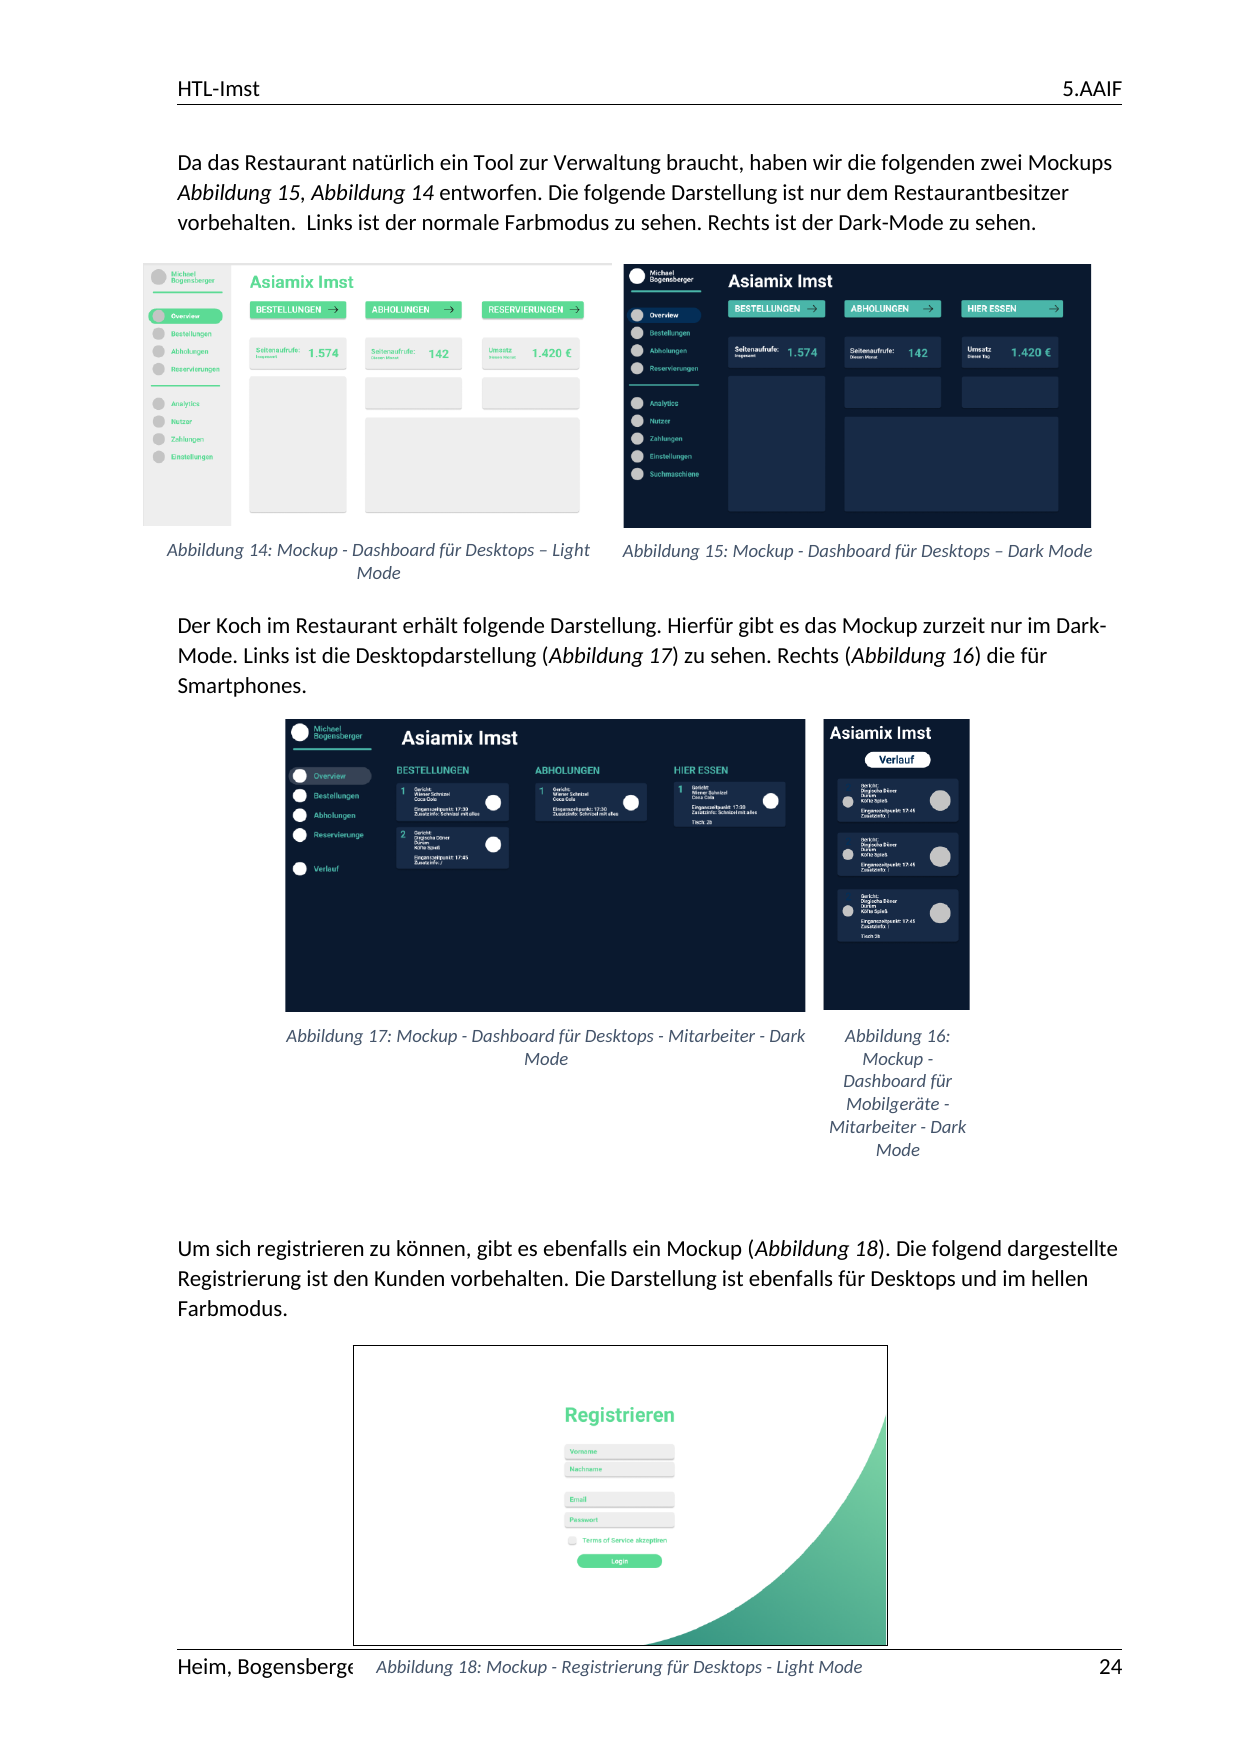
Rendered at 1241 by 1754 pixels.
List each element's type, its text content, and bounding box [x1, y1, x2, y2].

picture [283, 719, 805, 1010]
picture [823, 719, 970, 1010]
picture [143, 263, 612, 526]
text Da das Restaurant natürlich ein Tool zur Verwaltung braucht, haben wir die folgenden zwei Mockups Abbildung 14, Abbildung 15 entworfen. Die folgende Darstellung ist nur dem Restaurantbesitzer vorbehalten. Links ist der normale Farbmodus zu sehen. Rechts ist der Dark-Mode zu sehen. [177, 148, 1122, 236]
picture [622, 264, 1092, 527]
text Um sich registrieren zu können, gibt es ebenfalls ein Mockup (Abbildung 18). Die folgend dargestellte Registrierung ist den Kunden vorbehalten. Die Darstellung ist ebenfalls für Desktops und im hellen Farbmodus. [177, 1234, 1122, 1322]
picture [354, 1346, 886, 1645]
text Der Koch im Restaurant erhält folgende Darstellung. Hierfür gibt es das Mockup zurzeit nur im Dark-Mode. Links ist die Desktopdarstellung (Abbildung 16) zu sehen. Rechts (Abbildung 17) die für Smartphones. [177, 396, 1122, 699]
